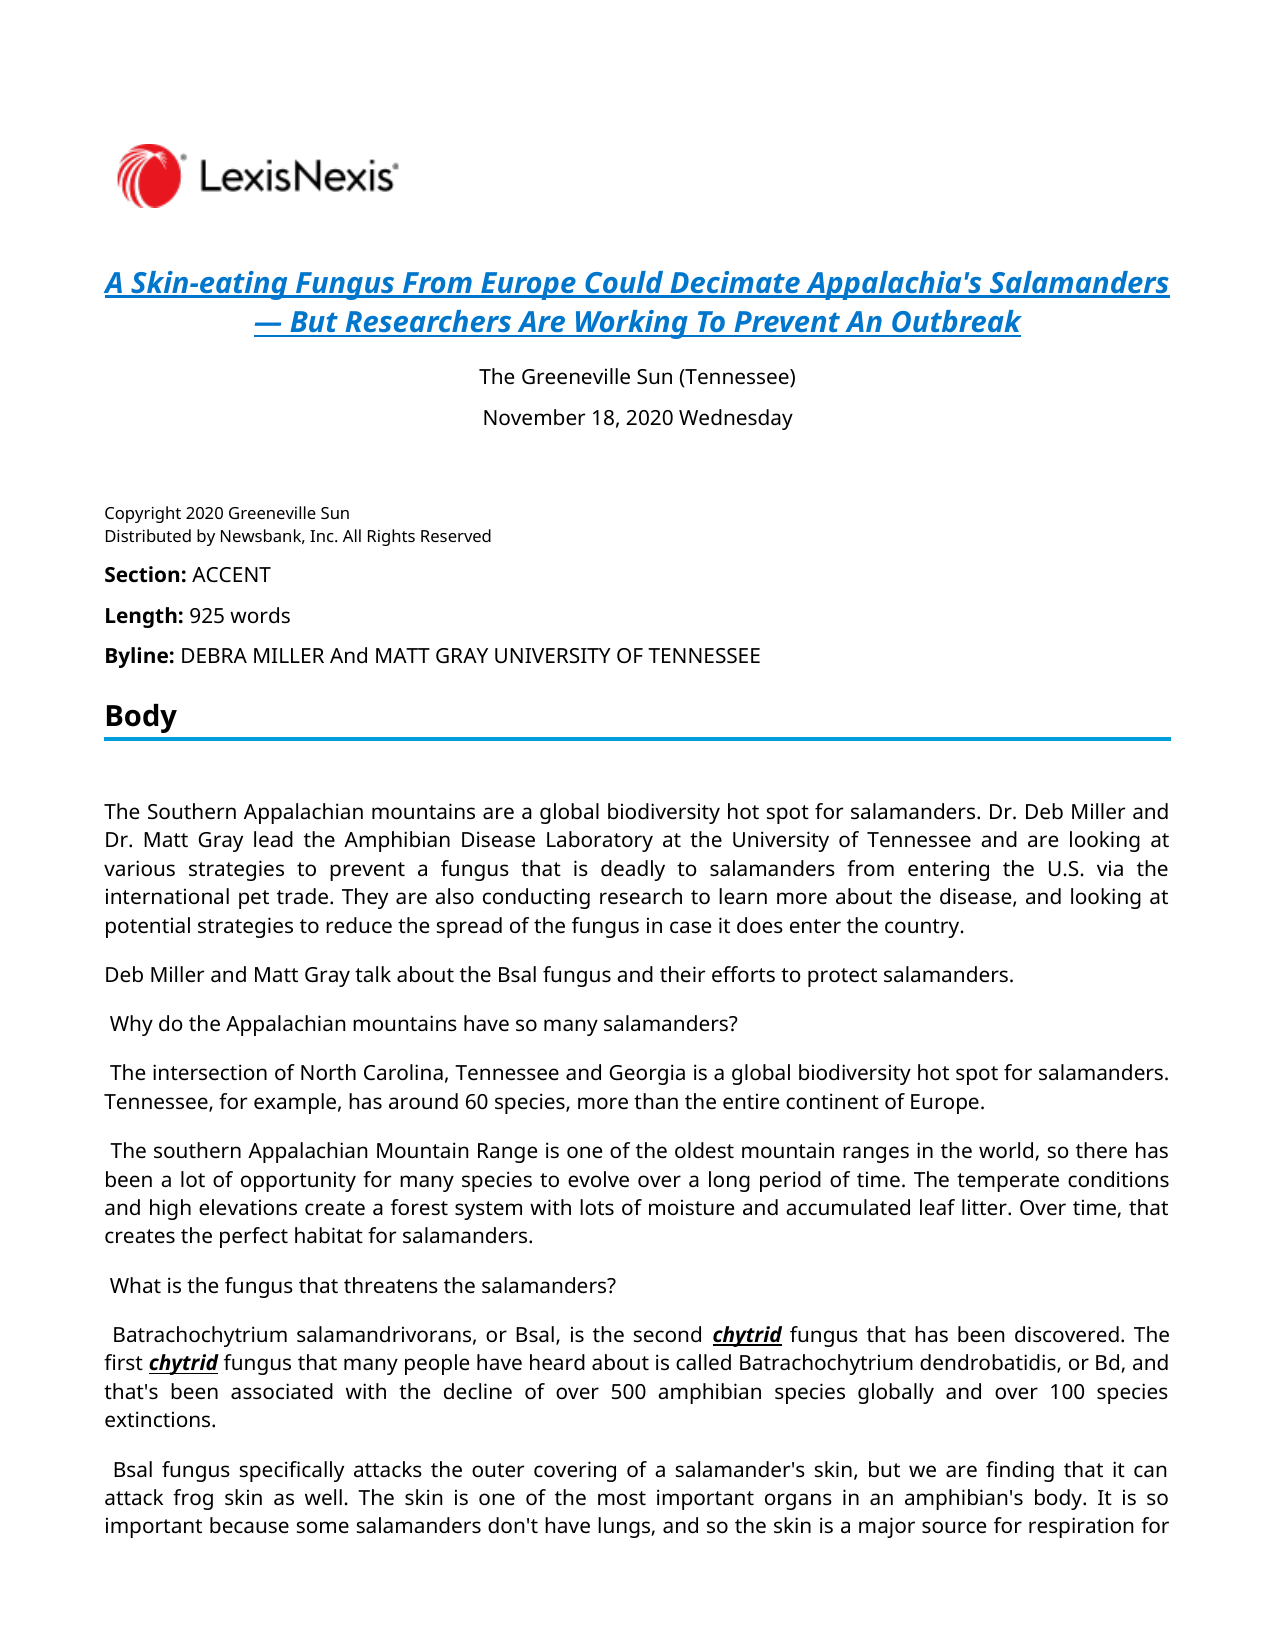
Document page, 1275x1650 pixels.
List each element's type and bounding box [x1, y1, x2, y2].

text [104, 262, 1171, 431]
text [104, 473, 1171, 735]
picture [104, 144, 413, 208]
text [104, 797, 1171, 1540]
